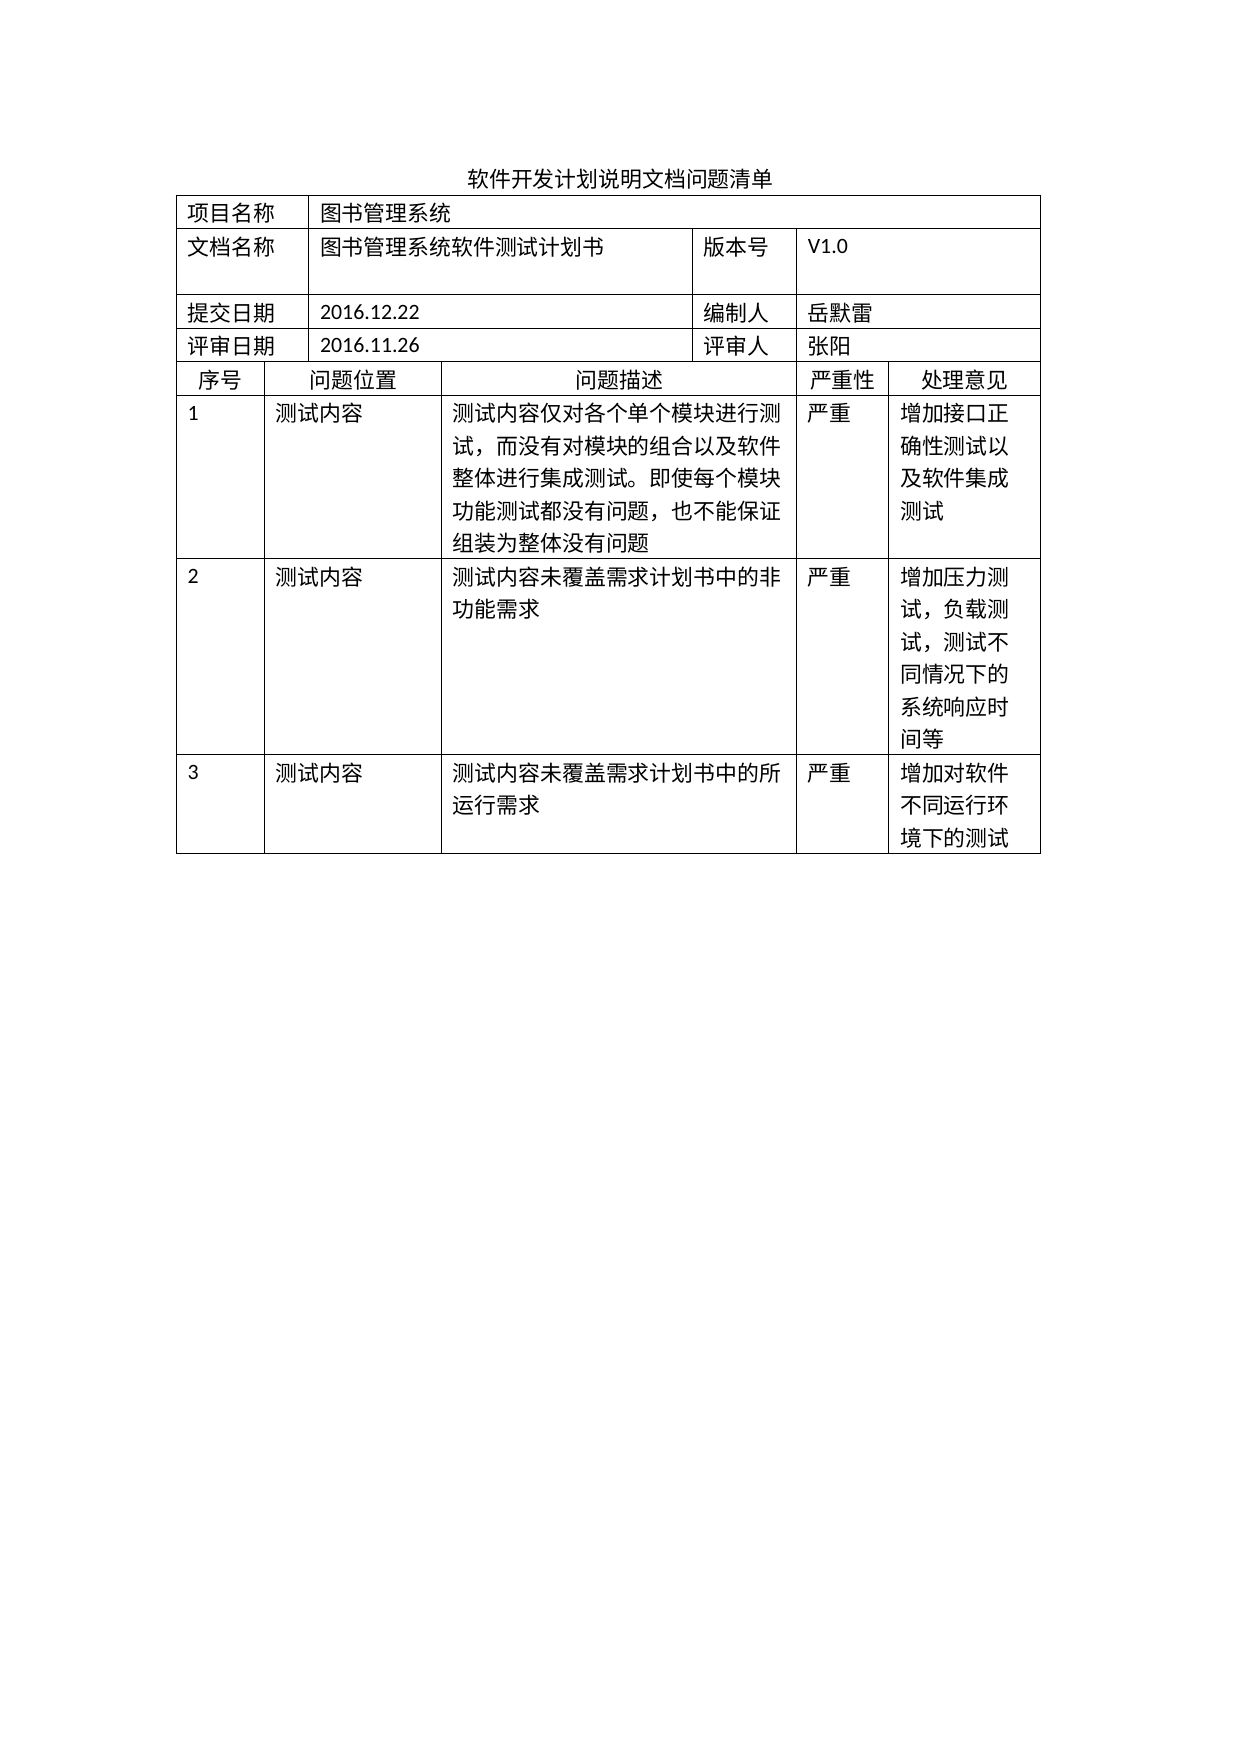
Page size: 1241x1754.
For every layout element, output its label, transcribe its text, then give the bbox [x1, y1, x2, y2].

table_cell 2 [177, 559, 264, 754]
table_cell 版本号 [693, 229, 796, 294]
table_cell 文档名称 [177, 229, 308, 294]
text 软件开发计划说明文档问题清单 [187, 162, 1053, 194]
table_cell 2016.11.26 [309, 329, 692, 361]
table_cell 问题描述 [442, 362, 796, 395]
table_cell 岳默雷 [797, 295, 1040, 328]
table_cell 评审人 [693, 329, 796, 361]
table_cell 严重性 [797, 362, 888, 395]
table_cell 增加对软件不同运行环境下的测试 [889, 755, 1040, 853]
table_cell 评审日期 [177, 329, 308, 361]
table_header 项目名称 [177, 196, 308, 228]
table_cell 2016.12.22 [309, 295, 692, 328]
table_header 图书管理系统 [309, 196, 1040, 228]
table_cell 提交日期 [177, 295, 308, 328]
table_cell 增加压力测试，负载测试，测试不同情况下的系统响应时间等 [889, 559, 1040, 754]
table_cell 测试内容未覆盖需求计划书中的所运行需求 [442, 755, 796, 853]
table_cell 序号 [177, 362, 264, 395]
table_cell 增加接口正确性测试以及软件集成测试 [889, 396, 1040, 558]
table_cell 3 [177, 755, 264, 853]
table_cell 测试内容 [265, 396, 441, 558]
table_cell V1.0 [797, 229, 1040, 294]
table_cell 张阳 [797, 329, 1040, 361]
table_cell 问题位置 [265, 362, 441, 395]
table_cell 严重 [797, 755, 888, 853]
table_cell 处理意见 [889, 362, 1040, 395]
table_cell 测试内容 [265, 755, 441, 853]
table_cell 测试内容仅对各个单个模块进行测试，而没有对模块的组合以及软件整体进行集成测试。即使每个模块功能测试都没有问题，也不能保证组装为整体没有问题 [442, 396, 796, 558]
table_cell 1 [177, 396, 264, 558]
table_cell 编制人 [693, 295, 796, 328]
table_cell 测试内容未覆盖需求计划书中的非功能需求 [442, 559, 796, 754]
table_cell 严重 [797, 396, 888, 558]
table_cell 图书管理系统软件测试计划书 [309, 229, 692, 294]
table_cell 严重 [797, 559, 888, 754]
table_cell 测试内容 [265, 559, 441, 754]
